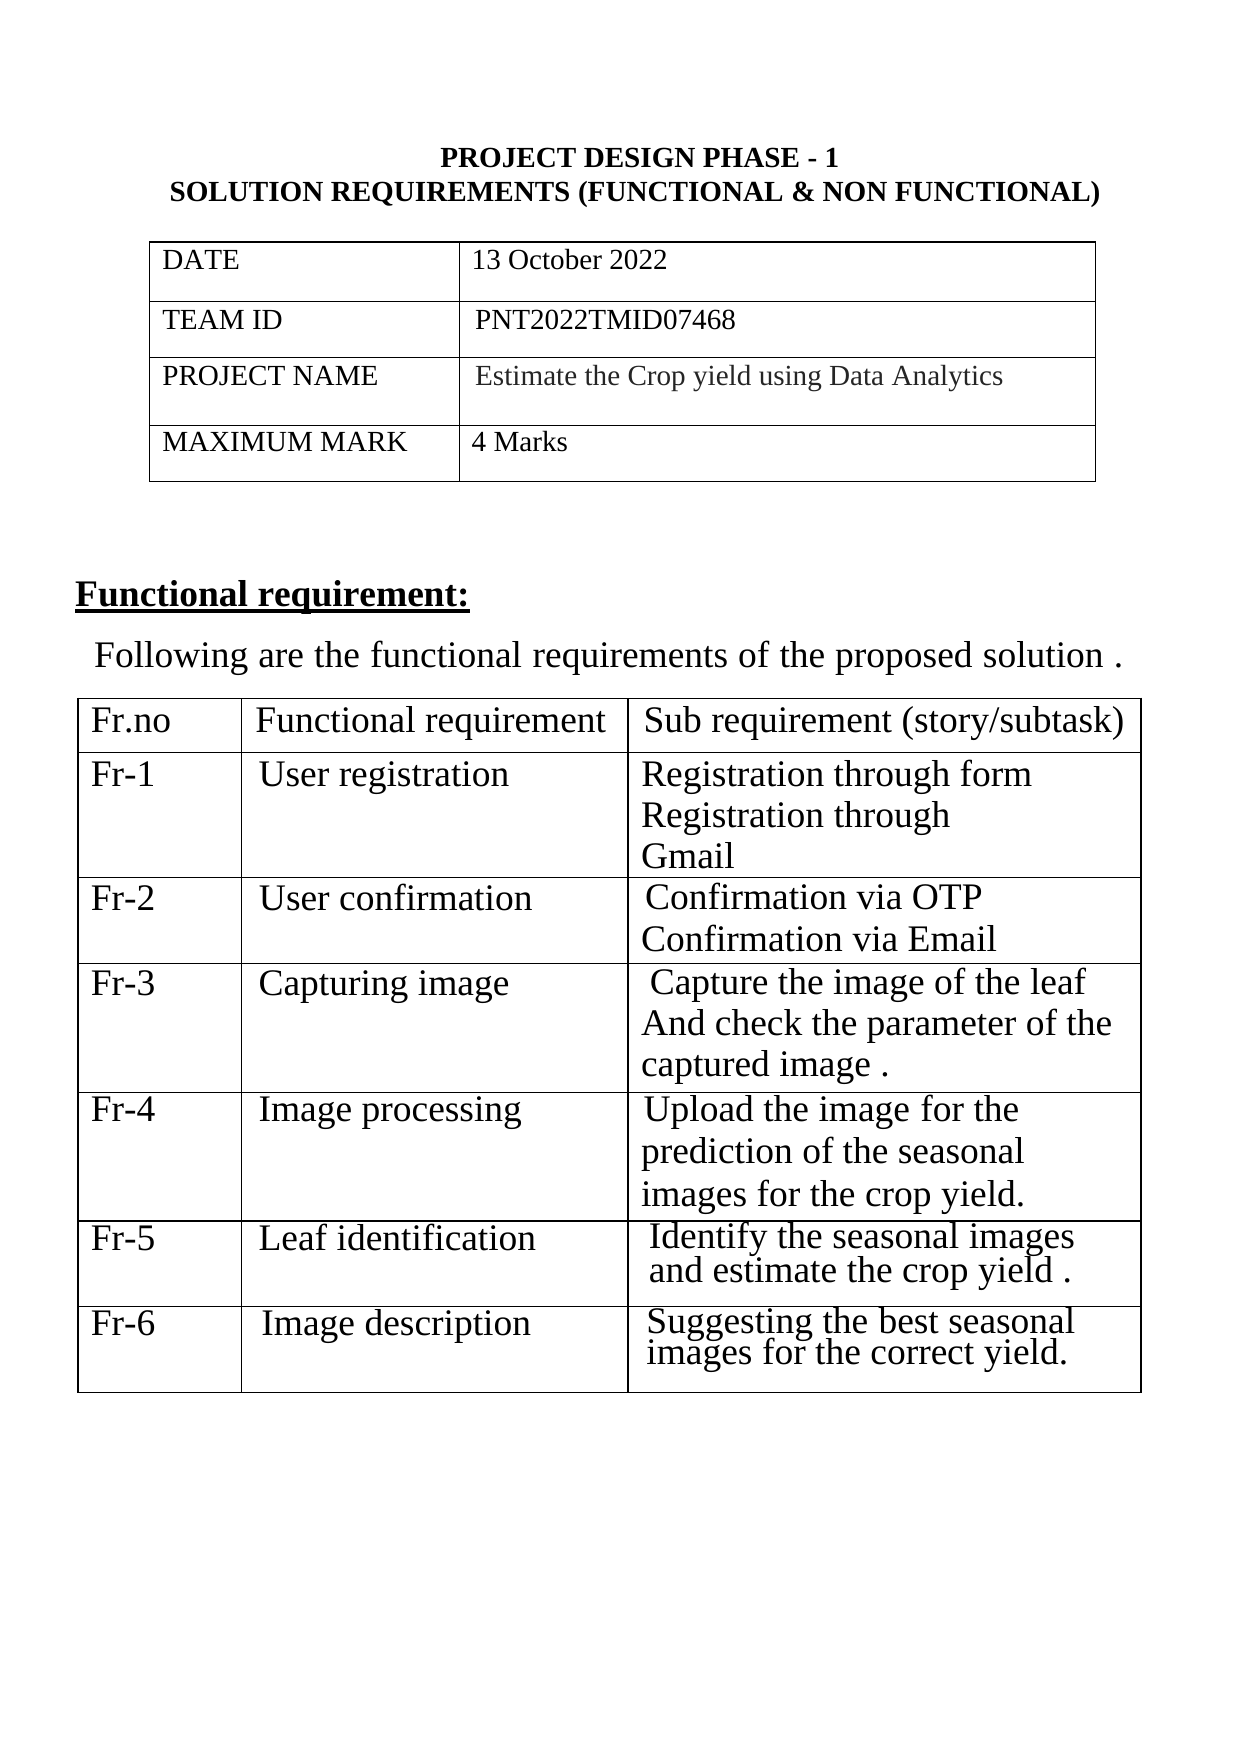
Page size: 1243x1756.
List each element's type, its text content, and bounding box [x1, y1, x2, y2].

table_cell Capture the image of the leaf And check the parameter of the captured image . [629, 964, 1140, 1091]
table_cell Leaf identification [242, 1222, 627, 1306]
subtitle Functional requirement: [75, 572, 1178, 615]
table_cell Estimate the Crop yield using Data Analytics [460, 358, 1095, 424]
table_header Functional requirement [242, 699, 627, 751]
table_header Fr.no [79, 699, 241, 751]
table_cell Fr-4 [79, 1093, 241, 1220]
table_cell Capturing image [242, 964, 627, 1091]
text PROJECT DESIGN PHASE - 1 [169, 141, 1109, 174]
table_header DATE [150, 243, 459, 301]
table_cell PROJECT NAME [150, 358, 459, 424]
table_cell 4 Marks [460, 426, 1095, 481]
table_cell Fr-1 [79, 753, 241, 877]
table_cell Image processing [242, 1093, 627, 1220]
table_cell Image description [242, 1307, 627, 1392]
text Following are the functional requirements of the proposed solution . [94, 633, 1178, 676]
table_cell Suggesting the best seasonal images for the correct yield. [629, 1307, 1140, 1392]
table_cell Upload the image for the prediction of the seasonal images for the crop yield. [629, 1093, 1140, 1220]
table_header 13 October 2022 [460, 243, 1095, 301]
table_cell Fr-3 [79, 964, 241, 1091]
table_cell MAXIMUM MARK [150, 426, 459, 481]
table_cell TEAM ID [150, 302, 459, 357]
table_cell Fr-2 [79, 878, 241, 963]
table_cell Fr-6 [79, 1307, 241, 1392]
table_cell Fr-5 [79, 1222, 241, 1306]
table_cell User registration [242, 753, 627, 877]
table_cell User confirmation [242, 878, 627, 963]
table_cell PNT2022TMID07468 [460, 302, 1095, 357]
table_cell Identify the seasonal images and estimate the crop yield . [629, 1222, 1140, 1306]
table_header Sub requirement (story/subtask) [629, 699, 1140, 751]
table_cell Registration through form Registration through Gmail [629, 753, 1140, 877]
text SOLUTION REQUIREMENTS (FUNCTIONAL & NON FUNCTIONAL) [169, 174, 1100, 208]
table_cell Confirmation via OTP Confirmation via Email [629, 878, 1140, 963]
